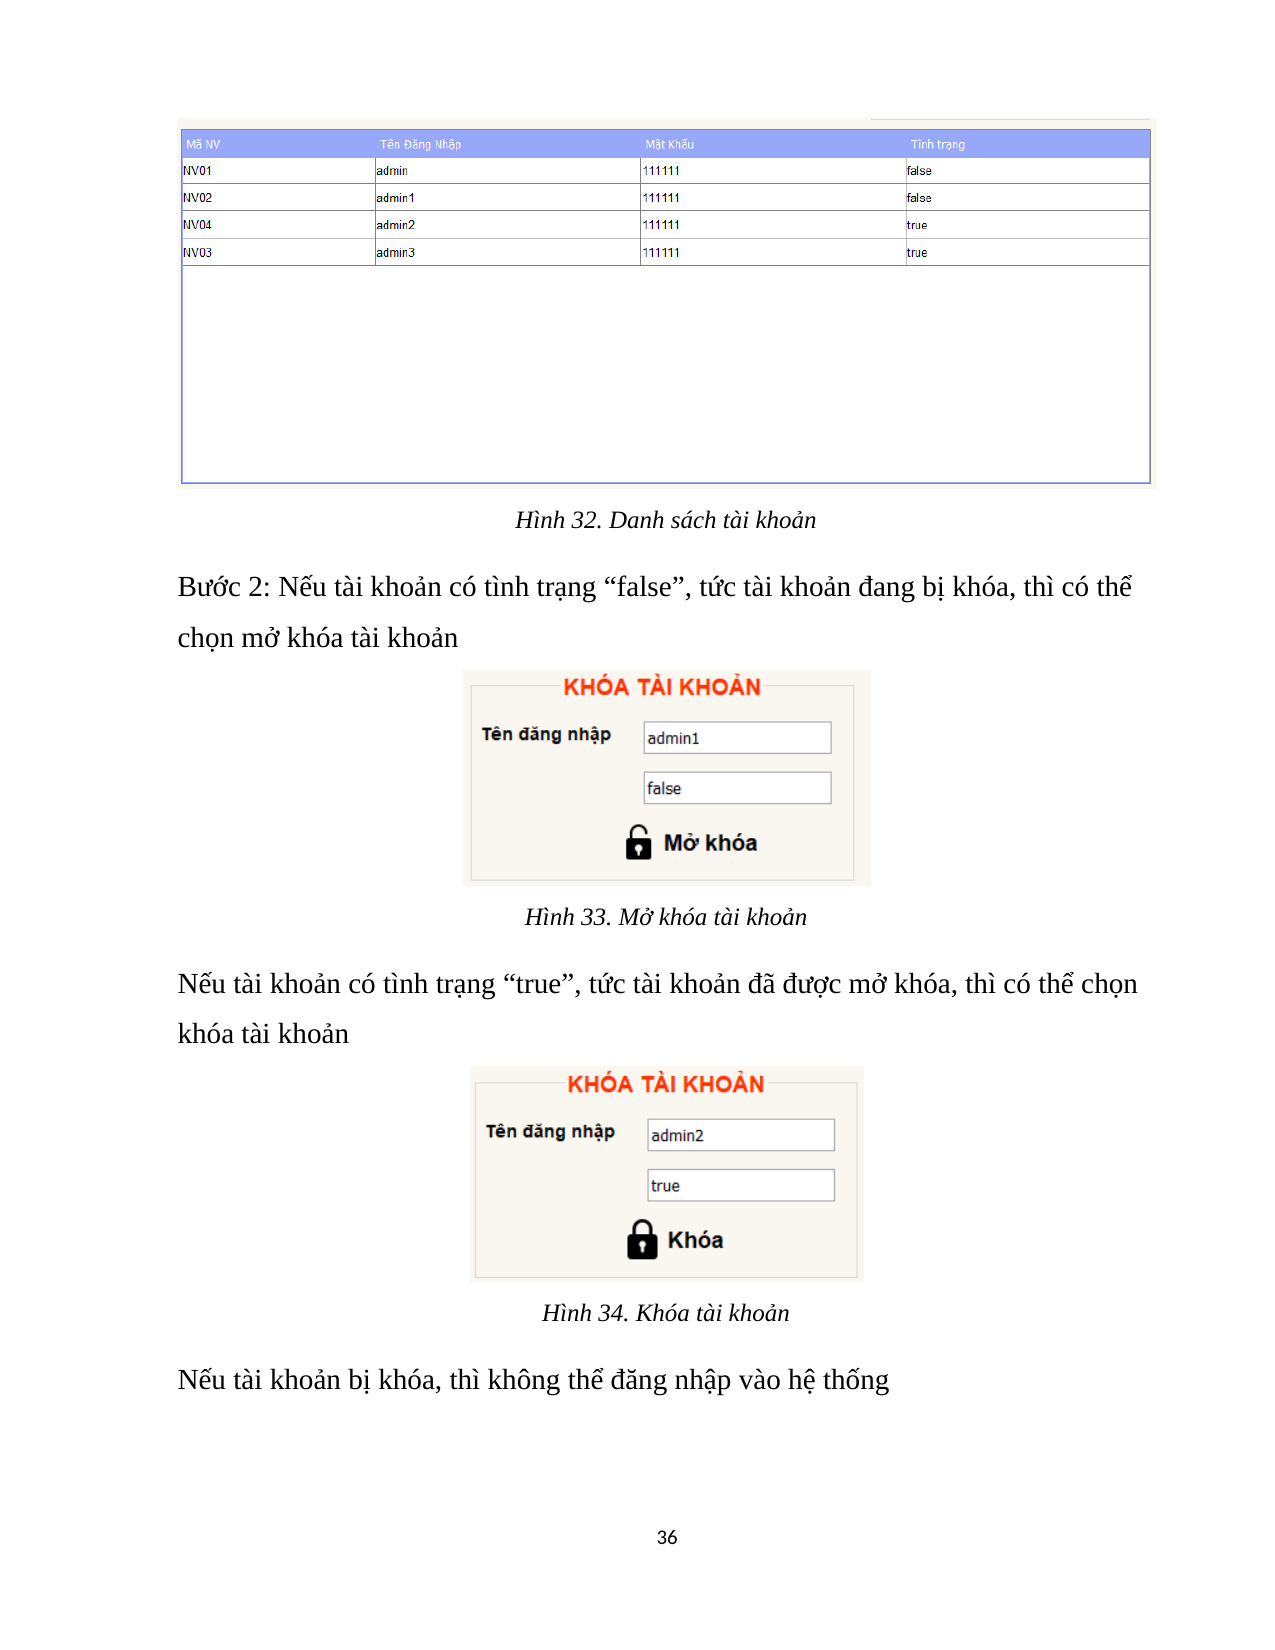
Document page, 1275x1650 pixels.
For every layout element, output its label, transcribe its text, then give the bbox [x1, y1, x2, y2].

picture [177, 118, 1157, 489]
text Nếu tài khoản có tình trạng “true”, tức tài khoản đã được mở khóa, thì có thể chọn khóa tài khoản [177, 966, 1157, 1050]
picture [462, 670, 872, 886]
text Nếu tài khoản bị khóa, thì không thể đăng nhập vào hệ thống [177, 1362, 1157, 1396]
picture [470, 1066, 864, 1282]
text Bước 2: Nếu tài khoản có tình trạng “false”, tức tài khoản đang bị khóa, thì có thể chọn mở khóa tài khoản [177, 569, 1157, 653]
